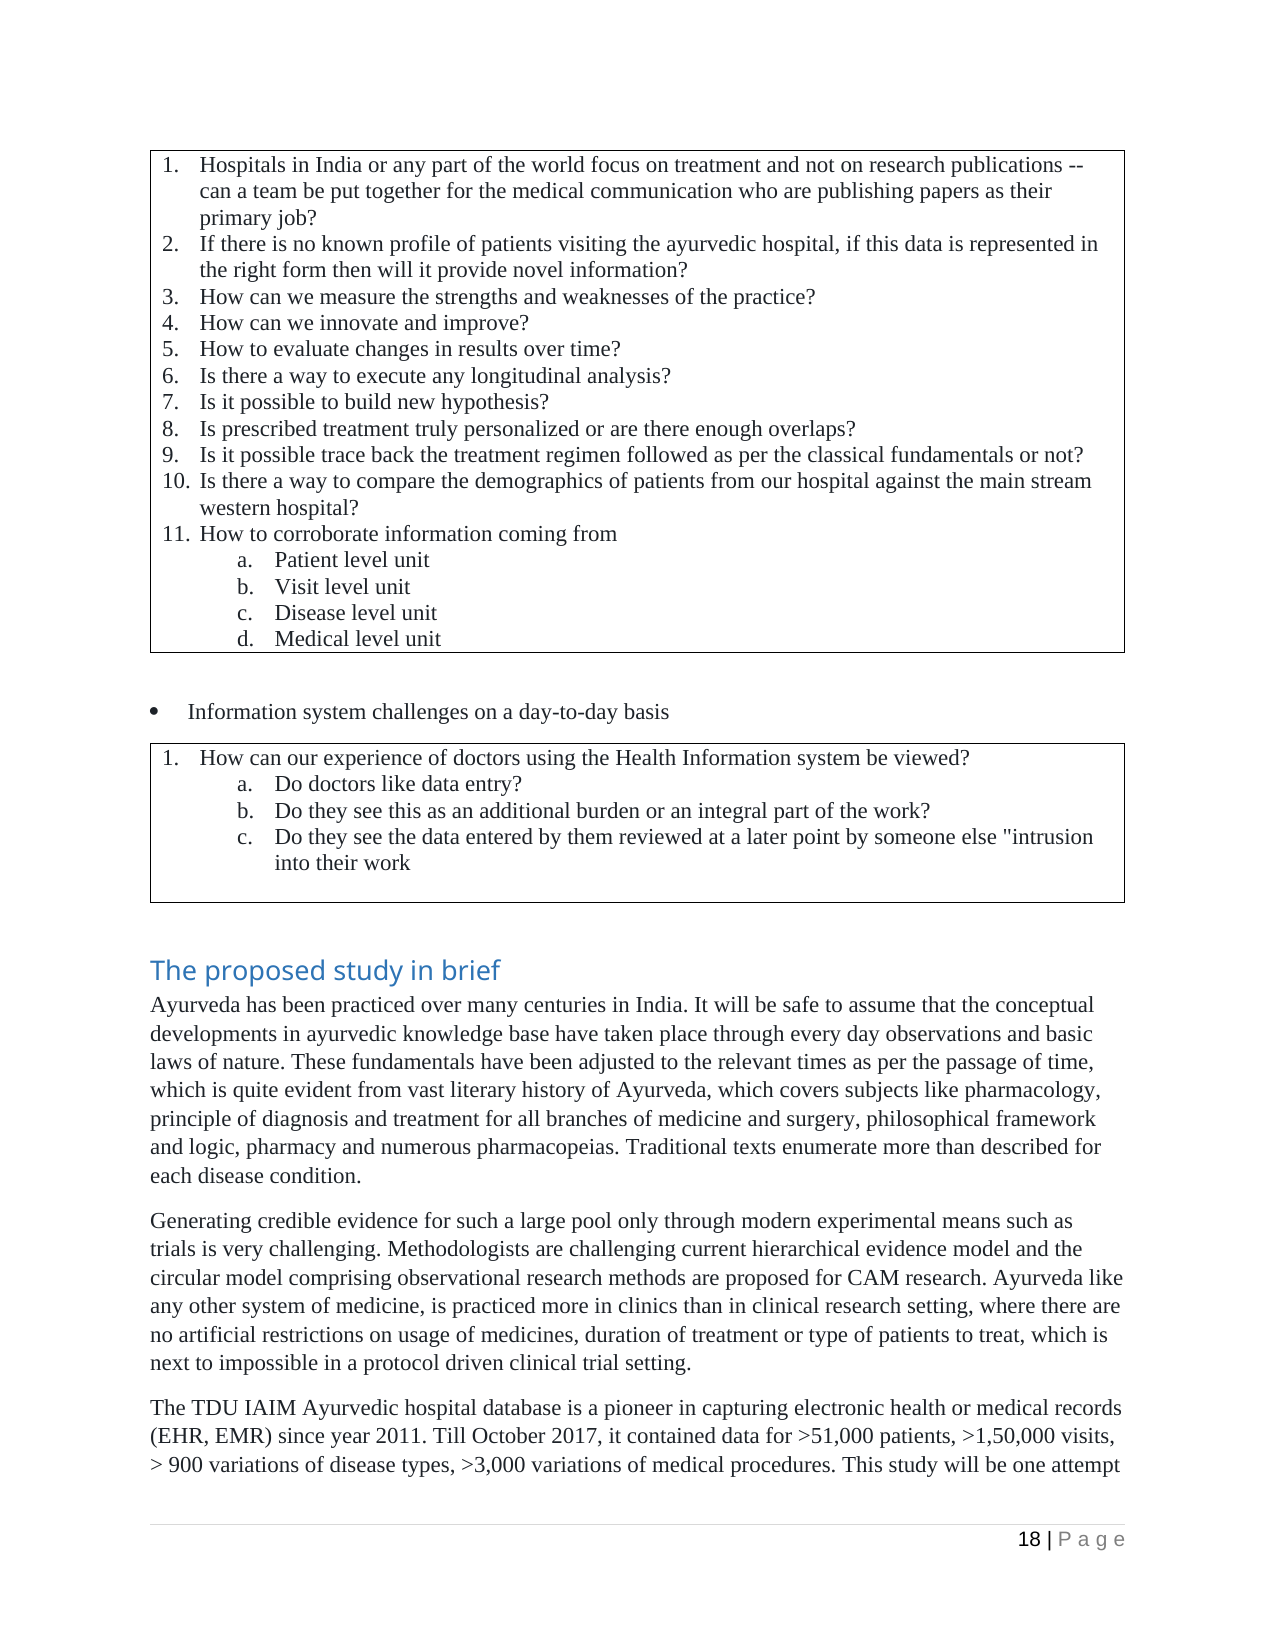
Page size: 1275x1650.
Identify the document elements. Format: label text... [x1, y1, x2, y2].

text Generating credible evidence for such a large pool only through modern experimental means such as trials is very challenging. Methodologists are challenging current hierarchical evidence model and the circular model comprising observational research methods are proposed for CAM research. Ayurveda like any other system of medicine, is practiced more in clinics than in clinical research setting, where there are no artificial restrictions on usage of medicines, duration of treatment or type of patients to treat, which is next to impossible in a protocol driven clinical trial setting. [150, 1207, 1125, 1375]
text Ayurveda has been practiced over many centuries in India. It will be safe to assume that the conceptual developments in ayurvedic knowledge base have taken place through every day observations and basic laws of nature. These fundamentals have been adjusted to the relevant times as per the passage of time, which is quite evident from vast literary history of Ayurveda, which covers subjects like pharmacology, principle of diagnosis and treatment for all branches of medicine and surgery, philosophical framework and logic, pharmacy and numerous pharmacopeias. Traditional texts enumerate more than described for each disease condition. [150, 991, 1125, 1188]
table_header Hospitals in India or any part of the world focus on treatment and not on research publications -- can a team be put together for the medical communication who are publishing papers as their primary job? If there is no known profile of patients visiting the ayurvedic hospital, if this data is represented in the right form then will it provide novel information? How can we measure the strengths and weaknesses of the practice? How can we innovate and improve? How to evaluate changes in results over time? Is there a way to execute any longitudinal analysis? Is it possible to build new hypothesis? Is prescribed treatment truly personalized or are there enough overlaps? Is it possible trace back the treatment regimen followed as per the classical fundamentals or not? Is there a way to compare the demographics of patients from our hospital against the main stream western hospital? How to corroborate information coming from Patient level unit Visit level unit Disease level unit Medical level unit [151, 151, 1124, 652]
table_header How can our experience of doctors using the Health Information system be viewed? Do doctors like data entry? Do they see this as an additional burden or an integral part of the work? Do they see the data entered by them reviewed at a later point by someone else "intrusion into their work [151, 744, 1124, 902]
subtitle The proposed study in brief [150, 951, 1125, 988]
list Information system challenges on a day-to-day basis [150, 698, 1125, 724]
